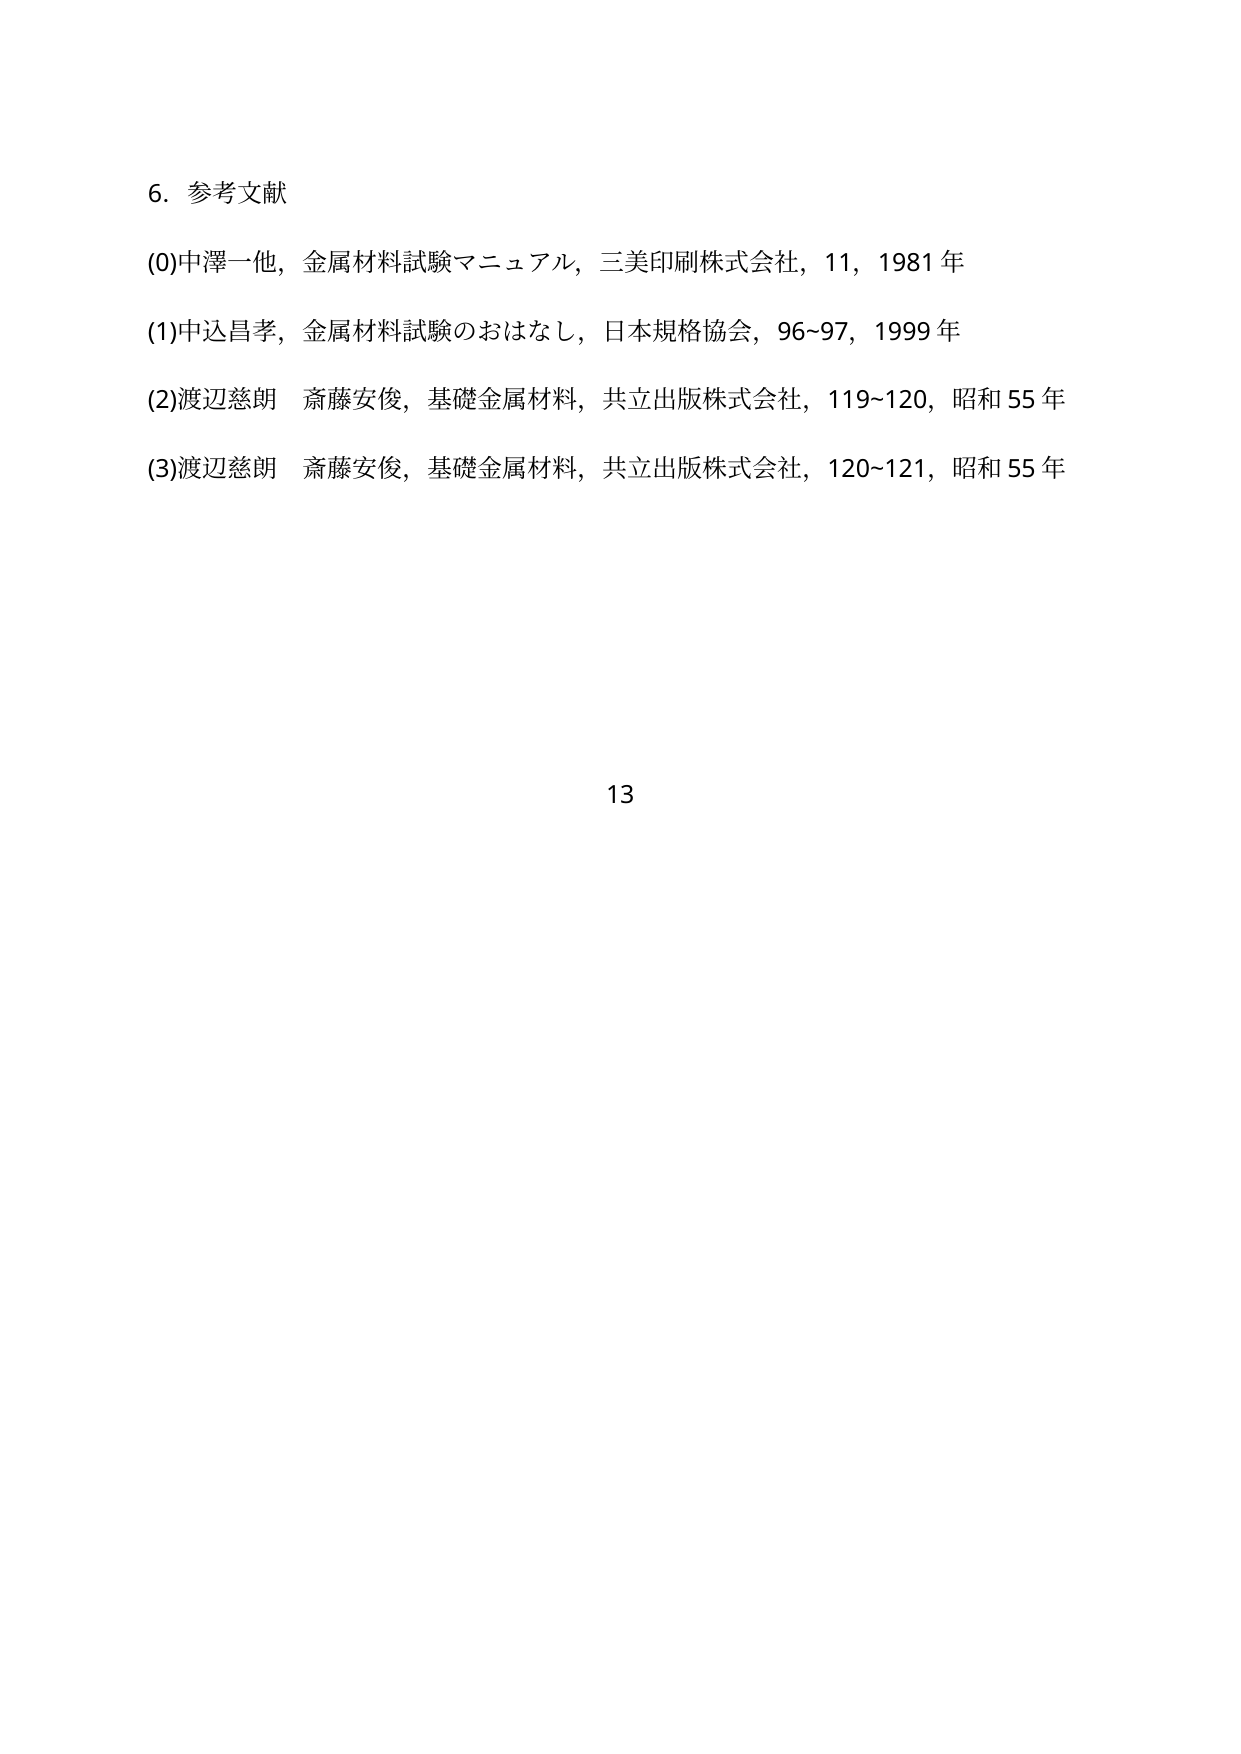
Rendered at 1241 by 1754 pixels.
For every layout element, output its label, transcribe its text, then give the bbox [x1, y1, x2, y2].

text (1)中込昌孝，金属材料試験のおはなし，日本規格協会，96~97，1999年 [148, 295, 1092, 364]
text (2)渡辺慈朗 斎藤安俊，基礎金属材料，共立出版株式会社，119~120，昭和55年 [148, 364, 1092, 432]
text 6．参考文献 [148, 157, 1092, 226]
text (0)中澤一他，金属材料試験マニュアル，三美印刷株式会社，11，1981年 [148, 226, 1092, 295]
text 13 [148, 776, 1092, 811]
text (3)渡辺慈朗 斎藤安俊，基礎金属材料，共立出版株式会社，120~121，昭和55年 [148, 432, 1092, 501]
